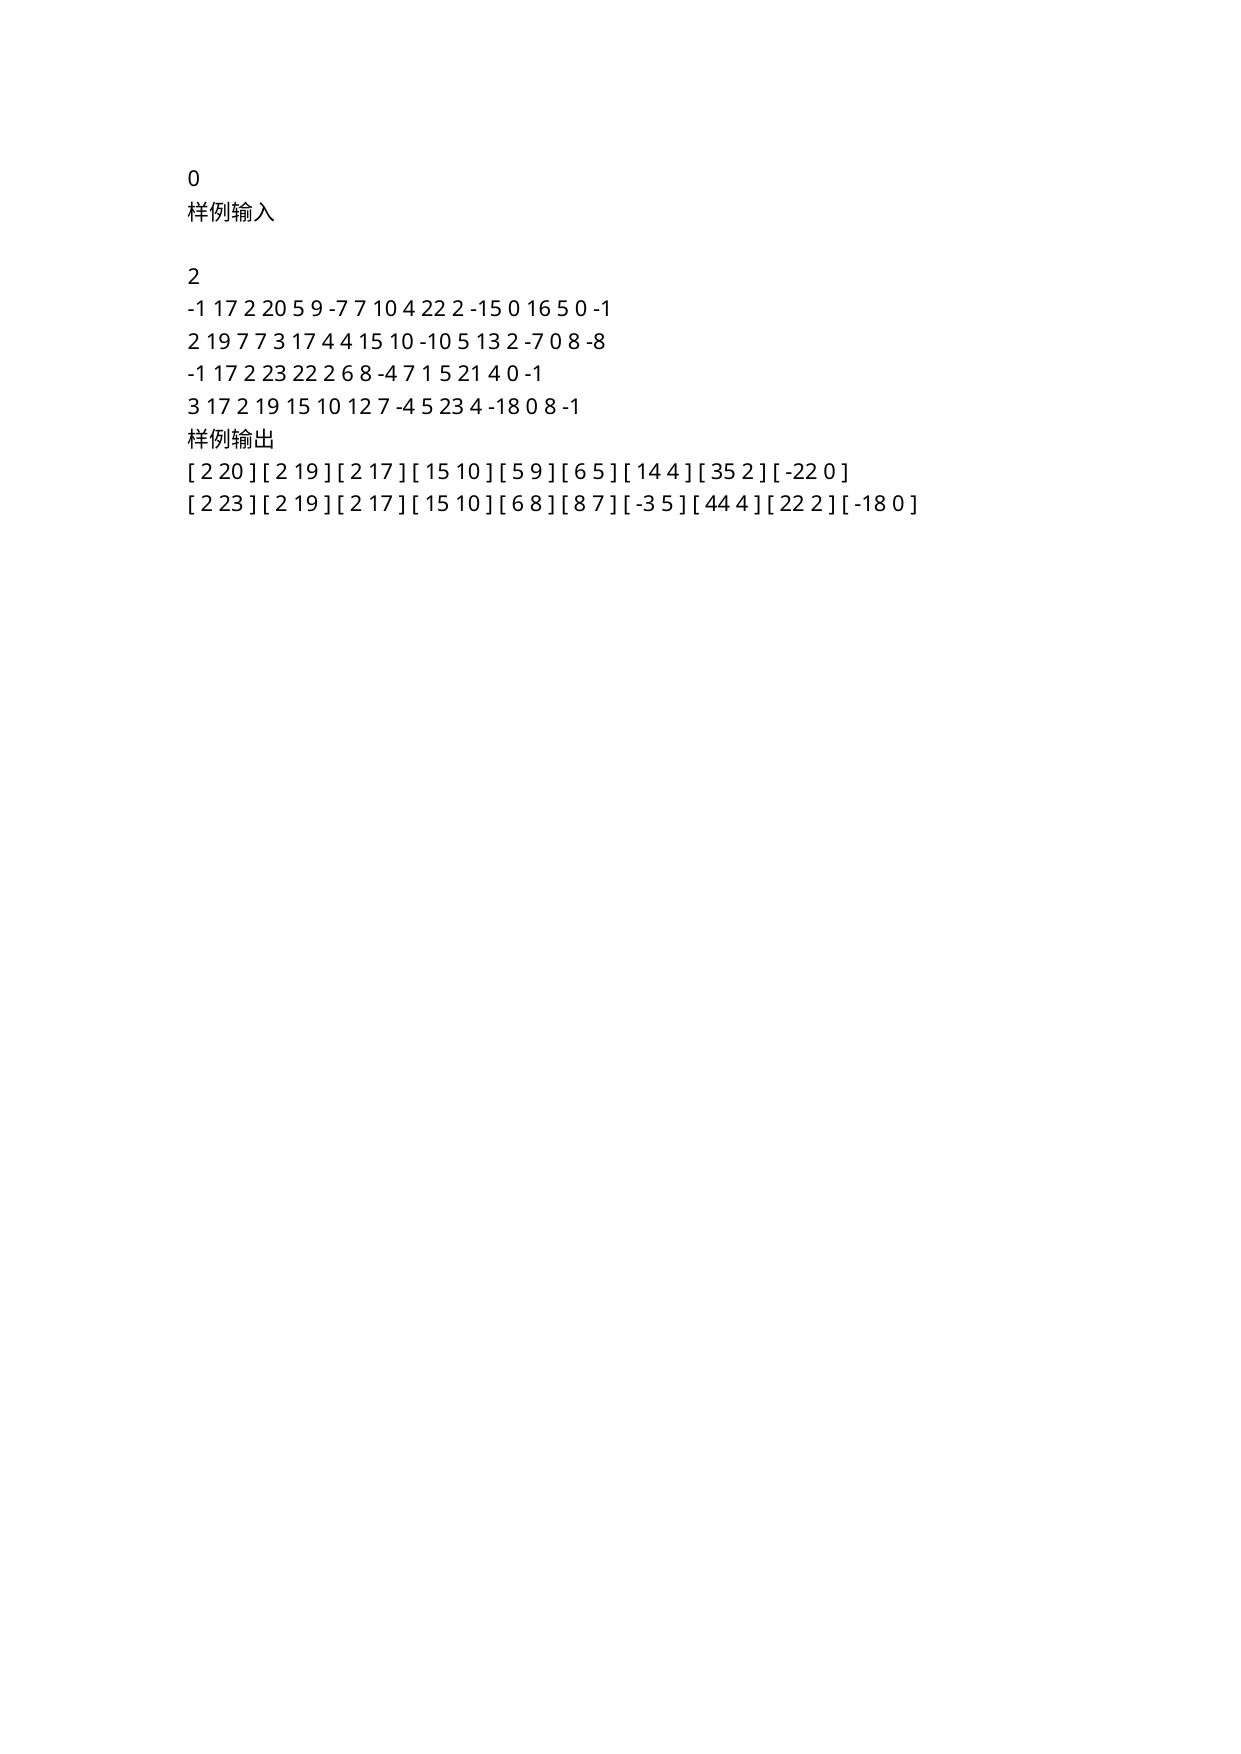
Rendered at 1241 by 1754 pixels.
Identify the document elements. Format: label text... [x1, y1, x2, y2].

text -1 17 2 20 5 9 -7 7 10 4 22 2 -15 0 16 5 0 -1 [187, 292, 1053, 324]
text -1 17 2 23 22 2 6 8 -4 7 1 5 21 4 0 -1 [187, 357, 1053, 389]
text [ 2 20 ] [ 2 19 ] [ 2 17 ] [ 15 10 ] [ 5 9 ] [ 6 5 ] [ 14 4 ] [ 35 2 ] [ -22 0 ] [187, 454, 1053, 487]
text 0 [187, 162, 1053, 194]
text 样例输出 [187, 422, 1053, 454]
text 2 19 7 7 3 17 4 4 15 10 -10 5 13 2 -7 0 8 -8 [187, 324, 1053, 357]
text 样例输入 [187, 194, 1053, 227]
text [ 2 23 ] [ 2 19 ] [ 2 17 ] [ 15 10 ] [ 6 8 ] [ 8 7 ] [ -3 5 ] [ 44 4 ] [ 22 2 ] [ -18 0 ] [187, 487, 1053, 519]
text 3 17 2 19 15 10 12 7 -4 5 23 4 -18 0 8 -1 [187, 389, 1053, 422]
text 2 [187, 259, 1053, 292]
